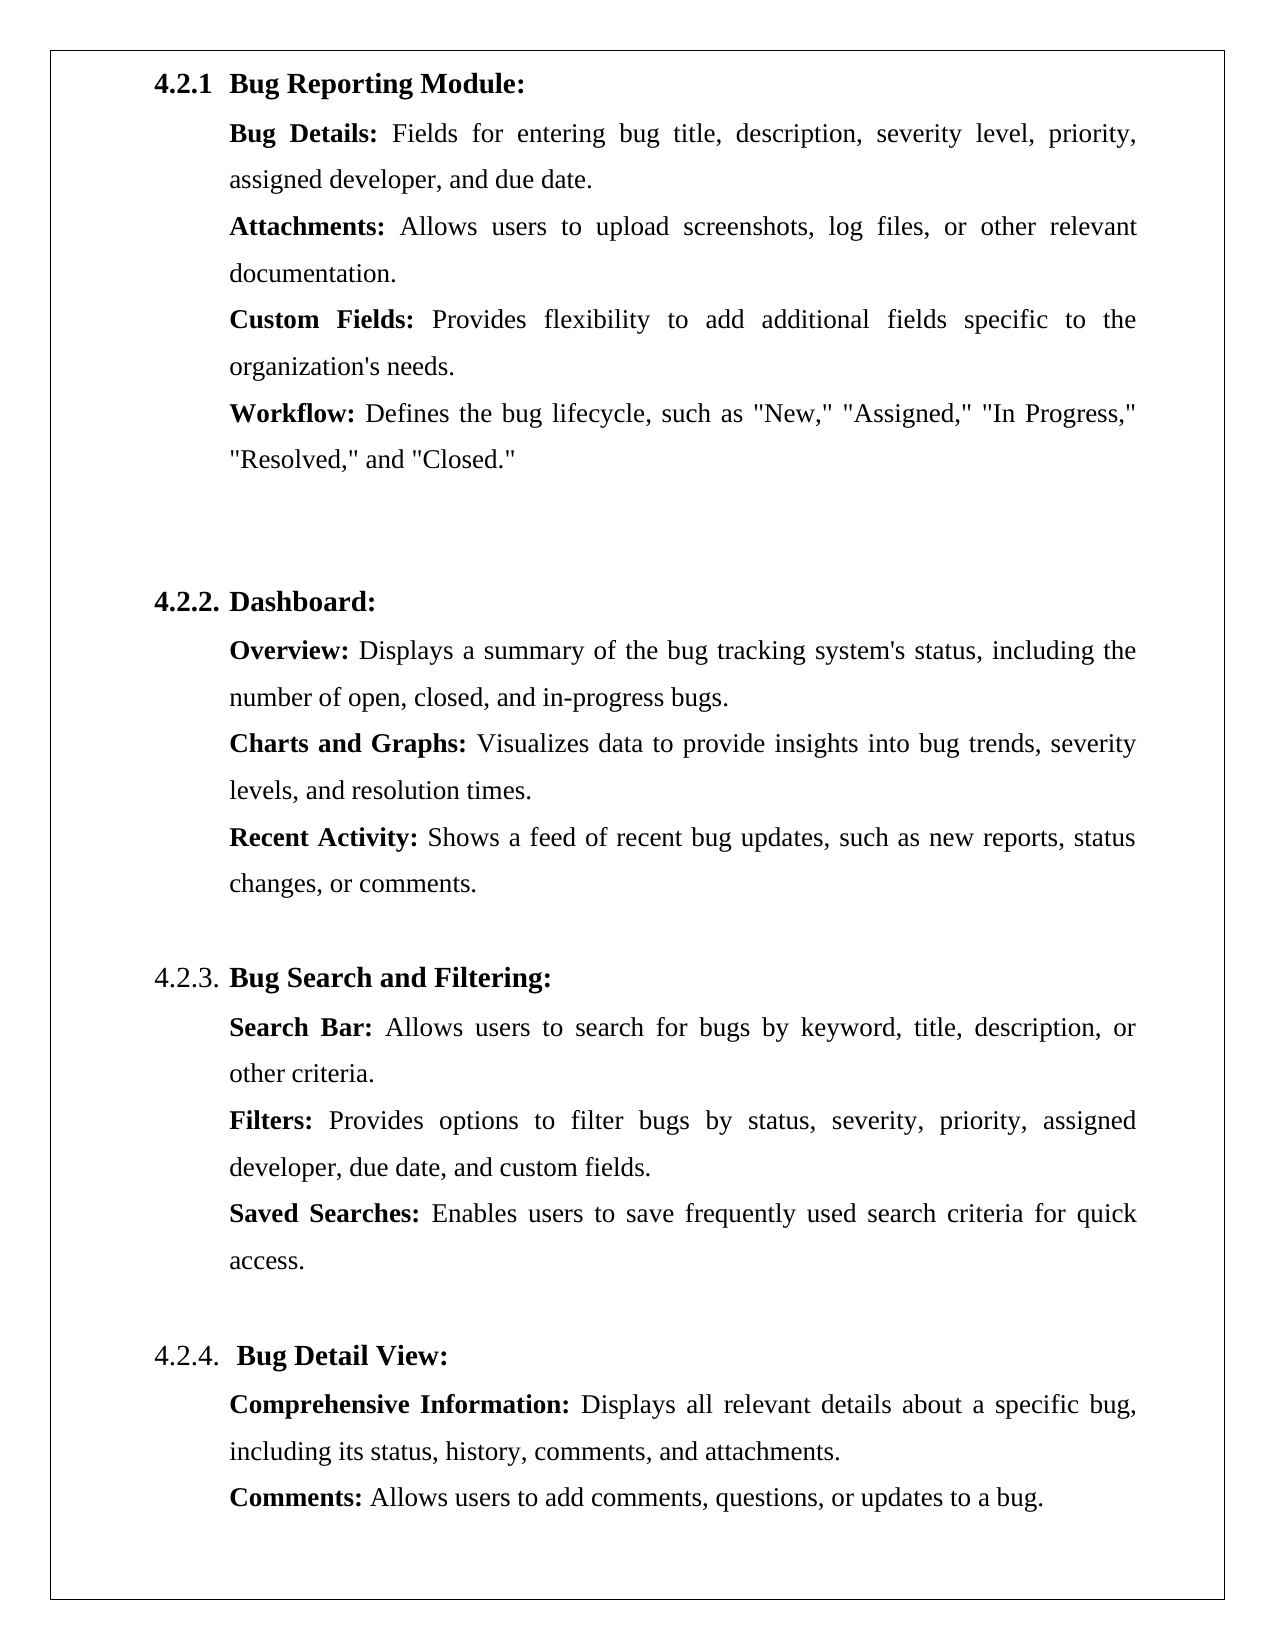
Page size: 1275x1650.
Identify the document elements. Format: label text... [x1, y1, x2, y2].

text Bug Details: Fields for entering bug title, description, severity level, priority, assigned developer, and due date. [229, 117, 1138, 195]
text Saved Searches: Enables users to save frequently used search criteria for quick access. [229, 1198, 1138, 1275]
text Workflow: Defines the bug lifecycle, such as "New," "Assigned," "In Progress," "Resolved," and "Closed." [229, 397, 1138, 475]
text Custom Fields: Provides flexibility to add additional fields specific to the organization's needs. [229, 304, 1138, 381]
list Dashboard: [154, 584, 1138, 617]
text Attachments: Allows users to upload screenshots, log files, or other relevant documentation. [229, 210, 1138, 288]
text Overview: Displays a summary of the bug tracking system's status, including the number of open, closed, and in-progress bugs. [229, 634, 1138, 712]
text Search Bar: Allows users to search for bugs by keyword, title, description, or other criteria. [229, 1011, 1138, 1089]
list Bug Detail View: [154, 1338, 1138, 1371]
text Filters: Provides options to filter bugs by status, severity, priority, assigned developer, due date, and custom fields. [229, 1104, 1138, 1182]
text Comments: Allows users to add comments, questions, or updates to a bug. [229, 1481, 1138, 1512]
list Bug Search and Filtering: [154, 961, 1138, 994]
text Comprehensive Information: Displays all relevant details about a specific bug, including its status, history, comments, and attachments. [229, 1388, 1138, 1466]
text Recent Activity: Shows a feed of recent bug updates, such as new reports, status changes, or comments. [229, 821, 1138, 898]
list Bug Reporting Module: [154, 67, 1138, 100]
text Charts and Graphs: Visualizes data to provide insights into bug trends, severity levels, and resolution times. [229, 727, 1138, 805]
